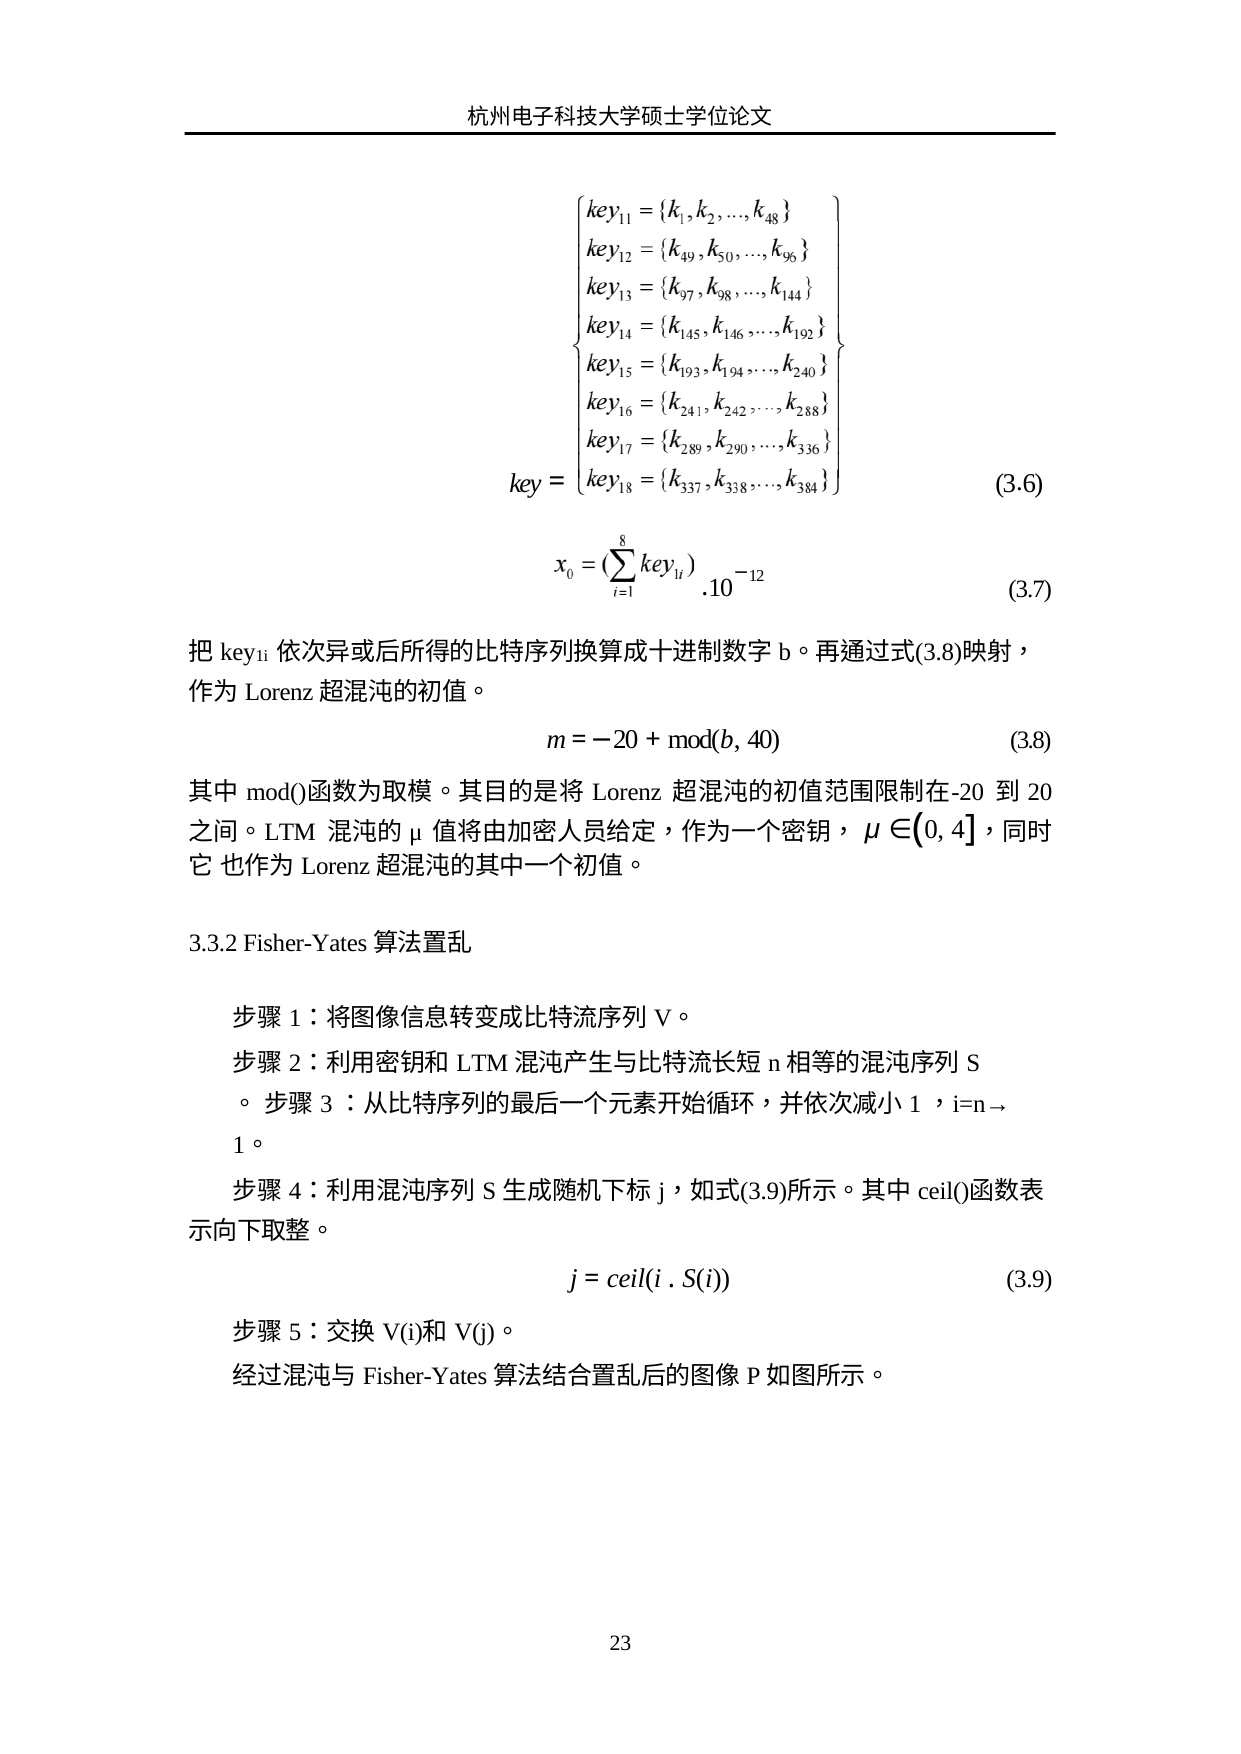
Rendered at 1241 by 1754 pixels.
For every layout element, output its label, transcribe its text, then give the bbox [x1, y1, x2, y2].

text 其中 mod()函数为取模。其目的是将 Lorenz 超混沌的初值范围限制在-20 到 20 之间。LTM 混沌的 μ 值将由加密人员给定，作为一个密钥， μ ∈(0, 4]，同时它 也作为 Lorenz 超混沌的其中一个初值。 [188, 778, 1052, 882]
text 步骤 4：利用混沌序列 S 生成随机下标 j，如式(3.9)所示。其中 ceil()函数表 示向下取整。 [188, 1172, 1052, 1247]
text .10−12 (3.7) [44, 534, 1053, 605]
text 步骤 1：将图像信息转变成比特流序列 V。 [232, 1002, 1056, 1033]
text 3.3.2 Fisher-Yates 算法置乱 [188, 926, 1056, 957]
text 步骤 2：利用密钥和 LTM 混沌产生与比特流长短 n 相等的混沌序列 S 。 步骤 3 ：从比特序列的最后一个元素开始循环，并依次减小 1 ，i=n→ 1。 [232, 1044, 1011, 1161]
text 23 [609, 1635, 1056, 1654]
text 经过混沌与 Fisher-Yates 算法结合置乱后的图像 P 如图所示。 [232, 1359, 1056, 1391]
text j = ceil(i . S(i)) (3.9) [44, 1267, 1053, 1292]
text m = −20 + mod(b, 40) (3.8) [44, 728, 1053, 753]
picture [573, 193, 845, 498]
text 步骤 5：交换 V(i)和 V(j)。 [232, 1317, 1056, 1347]
text 把 key1i 依次异或后所得的比特序列换算成十进制数字 b。再通过式(3.8)映射， 作为 Lorenz 超混沌的初值。 [188, 633, 1047, 707]
picture [554, 534, 695, 597]
